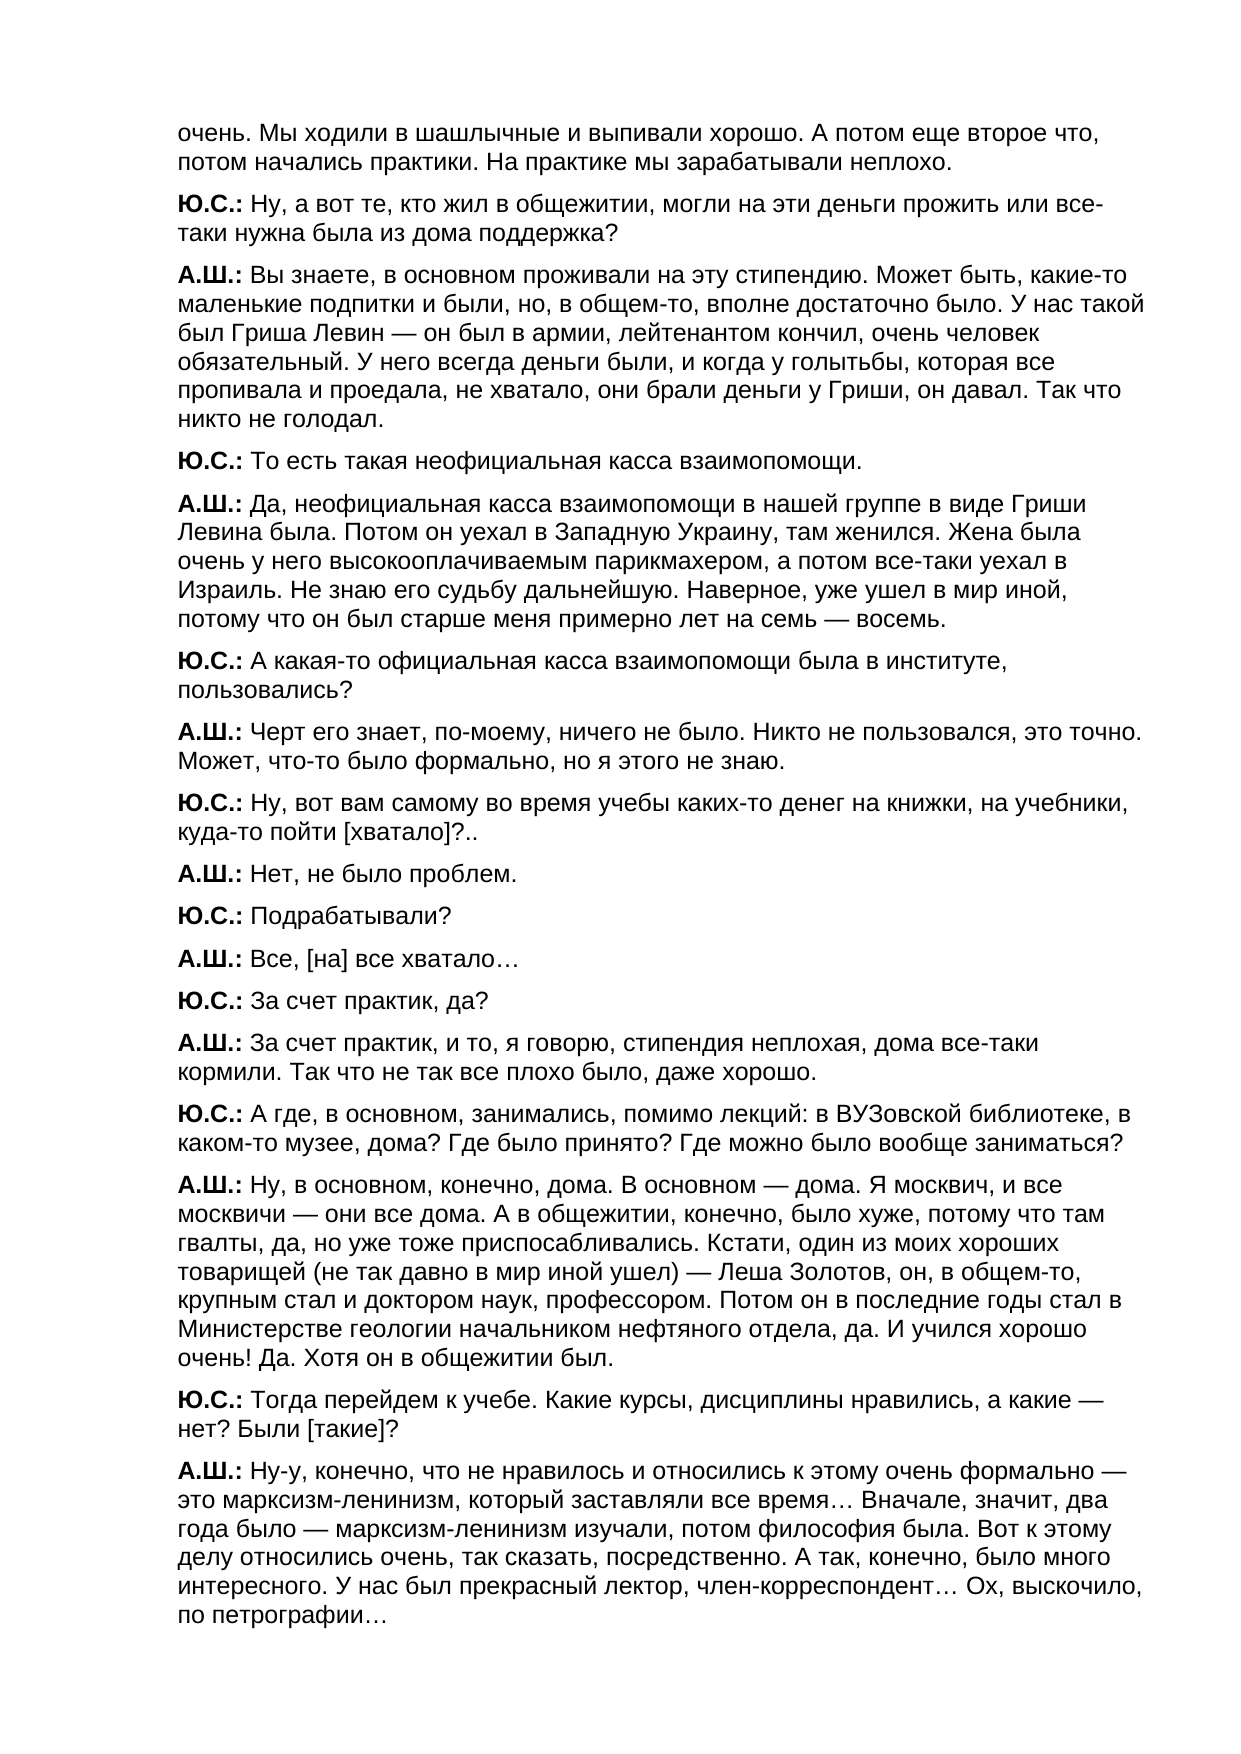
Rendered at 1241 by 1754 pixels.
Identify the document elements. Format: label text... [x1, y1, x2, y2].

text Ю.С.: За счет практик, да? [177, 986, 1152, 1014]
text Ю.С.: Тогда перейдем к учебе. Какие курсы, дисциплины нравились, а какие — нет? Были [такие]? [177, 1385, 1152, 1442]
text А.Ш.: Вы знаете, в основном проживали на эту стипендию. Может быть, какие-то маленькие подпитки и были, но, в общем-то, вполне достаточно было. У нас такой был Гриша Левин — он был в армии, лейтенантом кончил, очень человек обязательный. У него всегда деньги были, и когда у голытьбы, которая все пропивала и проедала, не хватало, они брали деньги у Гриши, он давал. Так что никто не голодал. [177, 260, 1152, 433]
text А.Ш.: Да, неофициальная касса взаимопомощи в нашей группе в виде Гриши Левина была. Потом он уехал в Западную Украину, там женился. Жена была очень у него высокооплачиваемым парикмахером, а потом все-таки уехал в Израиль. Не знаю его судьбу дальнейшую. Наверное, уже ушел в мир иной, потому что он был старше меня примерно лет на семь — восемь. [177, 488, 1152, 632]
text А.Ш.: Ну, в основном, конечно, дома. В основном — дома. Я москвич, и все москвичи — они все дома. А в общежитии, конечно, было хуже, потому что там гвалты, да, но уже тоже приспосабливались. Кстати, один из моих хороших товарищей (не так давно в мир иной ушел) — Леша Золотов, он, в общем-то, крупным стал и доктором наук, профессором. Потом он в последние годы стал в Министерстве геологии начальником нефтяного отдела, да. И учился хорошо очень! Да. Хотя он в общежитии был. [177, 1170, 1152, 1371]
text А.Ш.: Черт его знает, по-моему, ничего не было. Никто не пользовался, это точно. Может, что-то было формально, но я этого не знаю. [177, 717, 1152, 774]
text А.Ш.: Все, [на] все хватало… [177, 943, 1152, 972]
text А.Ш.: Ну-у, конечно, что не нравилось и относились к этому очень формально — это марксизм-ленинизм, который заставляли все время… Вначале, значит, два года было — марксизм-ленинизм изучали, потом философия была. Вот к этому делу относились очень, так сказать, посредственно. А так, конечно, было много интересного. У нас был прекрасный лектор, член-корреспондент… Ох, выскочило, по петрографии… [177, 1456, 1152, 1628]
text Ю.С.: Ну, а вот те, кто жил в общежитии, могли на эти деньги прожить или все-таки нужна была из дома поддержка? [177, 189, 1152, 247]
text А.Ш.: Нет, не было проблем. [177, 859, 1152, 888]
text А.Ш.: За счет практик, и то, я говорю, стипендия неплохая, дома все-таки кормили. Так что не так все плохо было, даже хорошо. [177, 1028, 1152, 1086]
text Ю.С.: Ну, вот вам самому во время учебы каких-то денег на книжки, на учебники, куда-то пойти [хватало]?.. [177, 788, 1152, 845]
text Ю.С.: Подрабатывали? [177, 901, 1152, 930]
text Ю.С.: А где, в основном, занимались, помимо лекций: в ВУЗовской библиотеке, в каком-то музее, дома? Где было принято? Где можно было вообще заниматься? [177, 1099, 1152, 1157]
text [177, 118, 1152, 176]
text Ю.С.: А какая-то официальная касса взаимопомощи была в институте, пользовались? [177, 646, 1152, 703]
text Ю.С.: То есть такая неофициальная касса взаимопомощи. [177, 446, 1152, 475]
